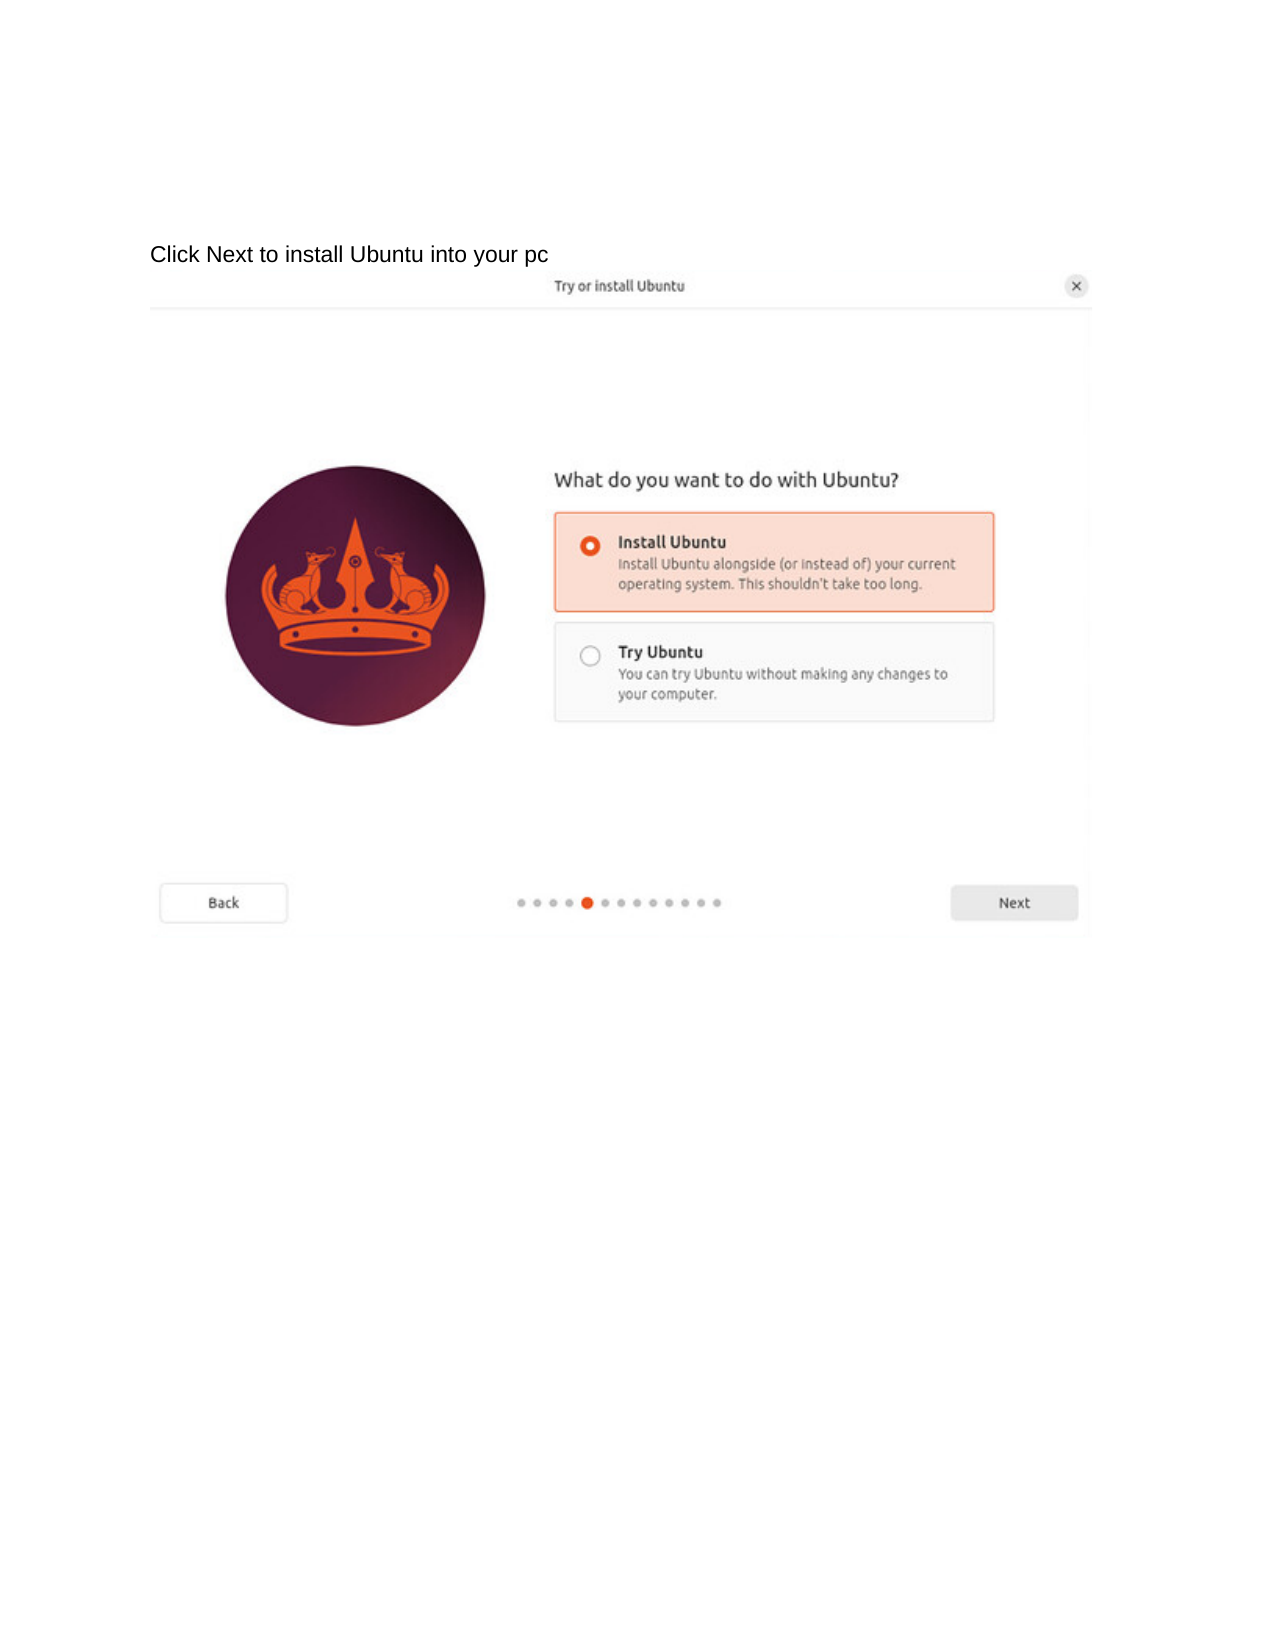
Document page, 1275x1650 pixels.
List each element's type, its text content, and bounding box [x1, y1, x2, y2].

text Click Next to install Ubuntu into your pc [150, 241, 1125, 267]
picture [150, 270, 1093, 938]
